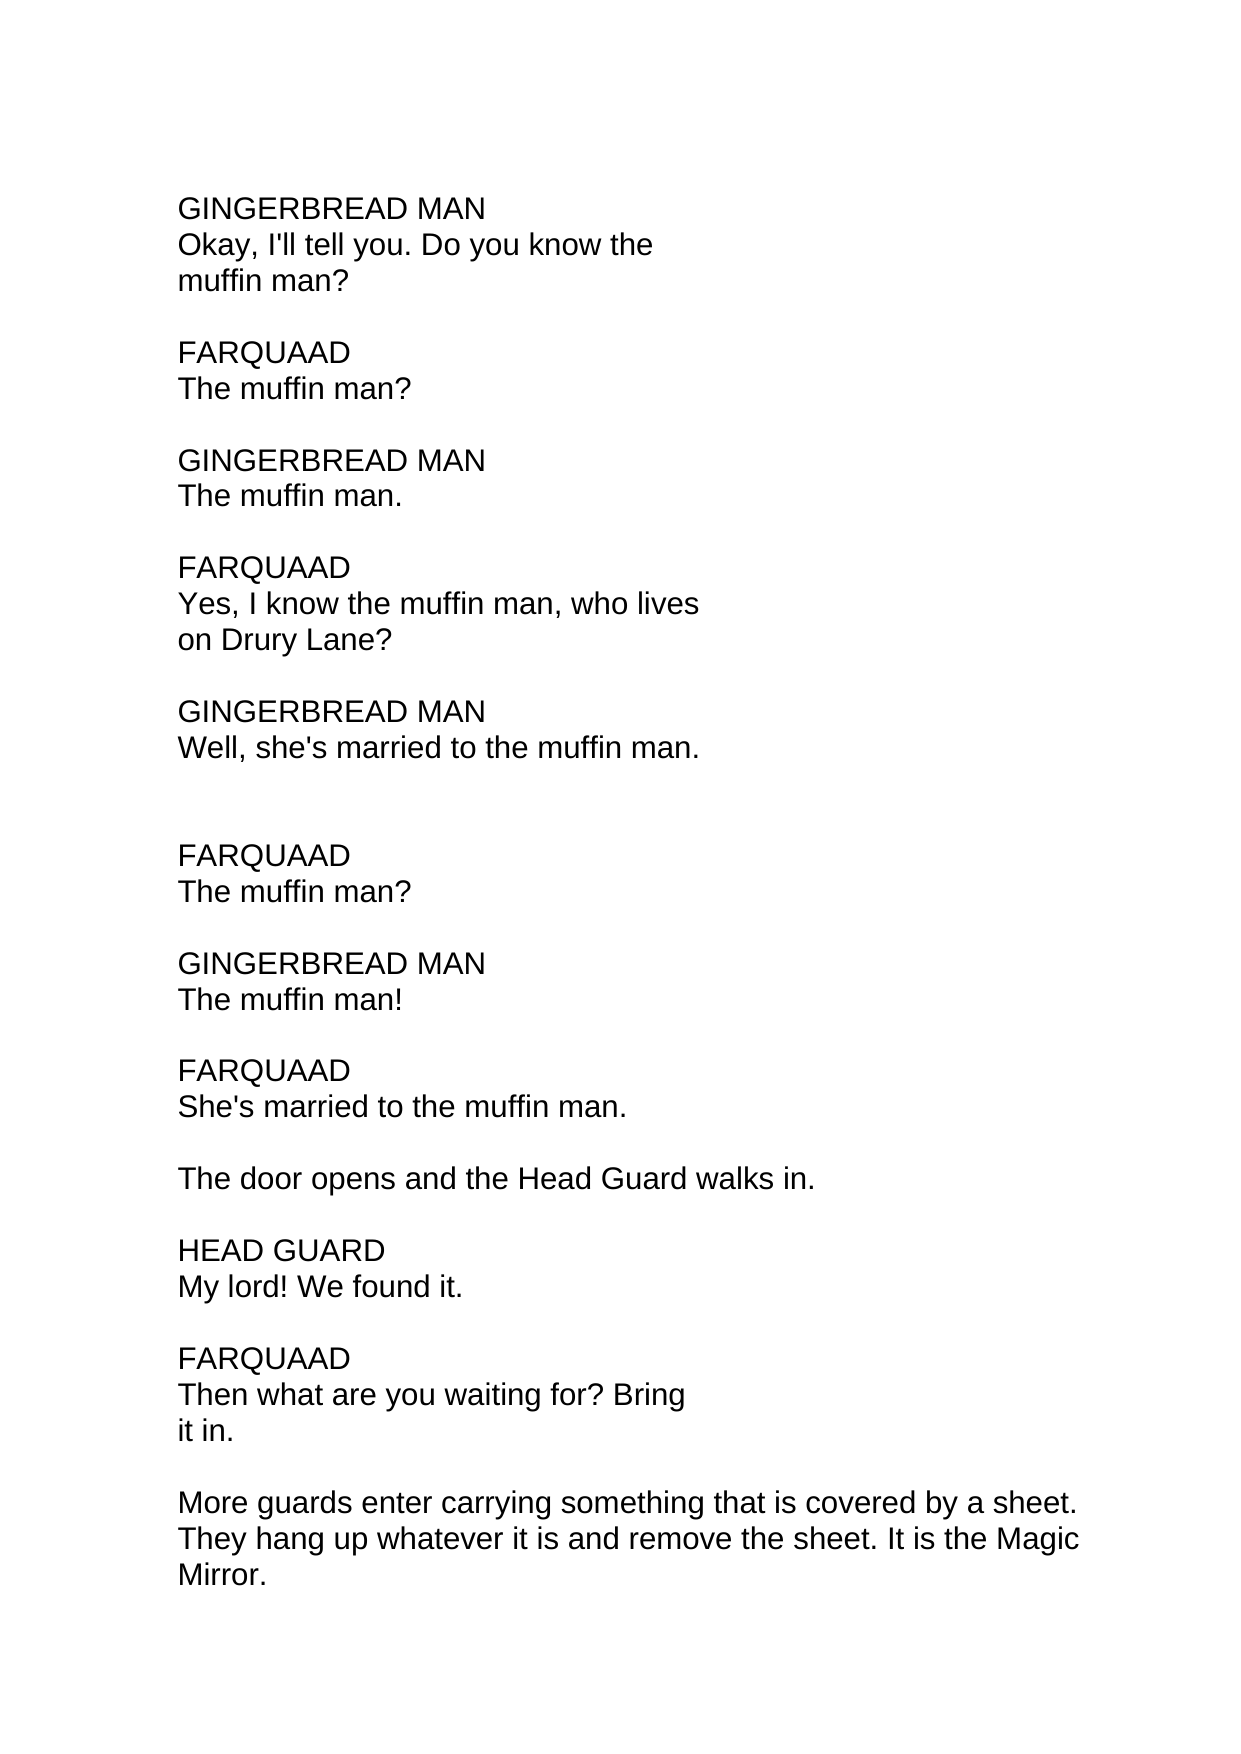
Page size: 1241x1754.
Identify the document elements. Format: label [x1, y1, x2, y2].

text [177, 118, 1152, 1627]
